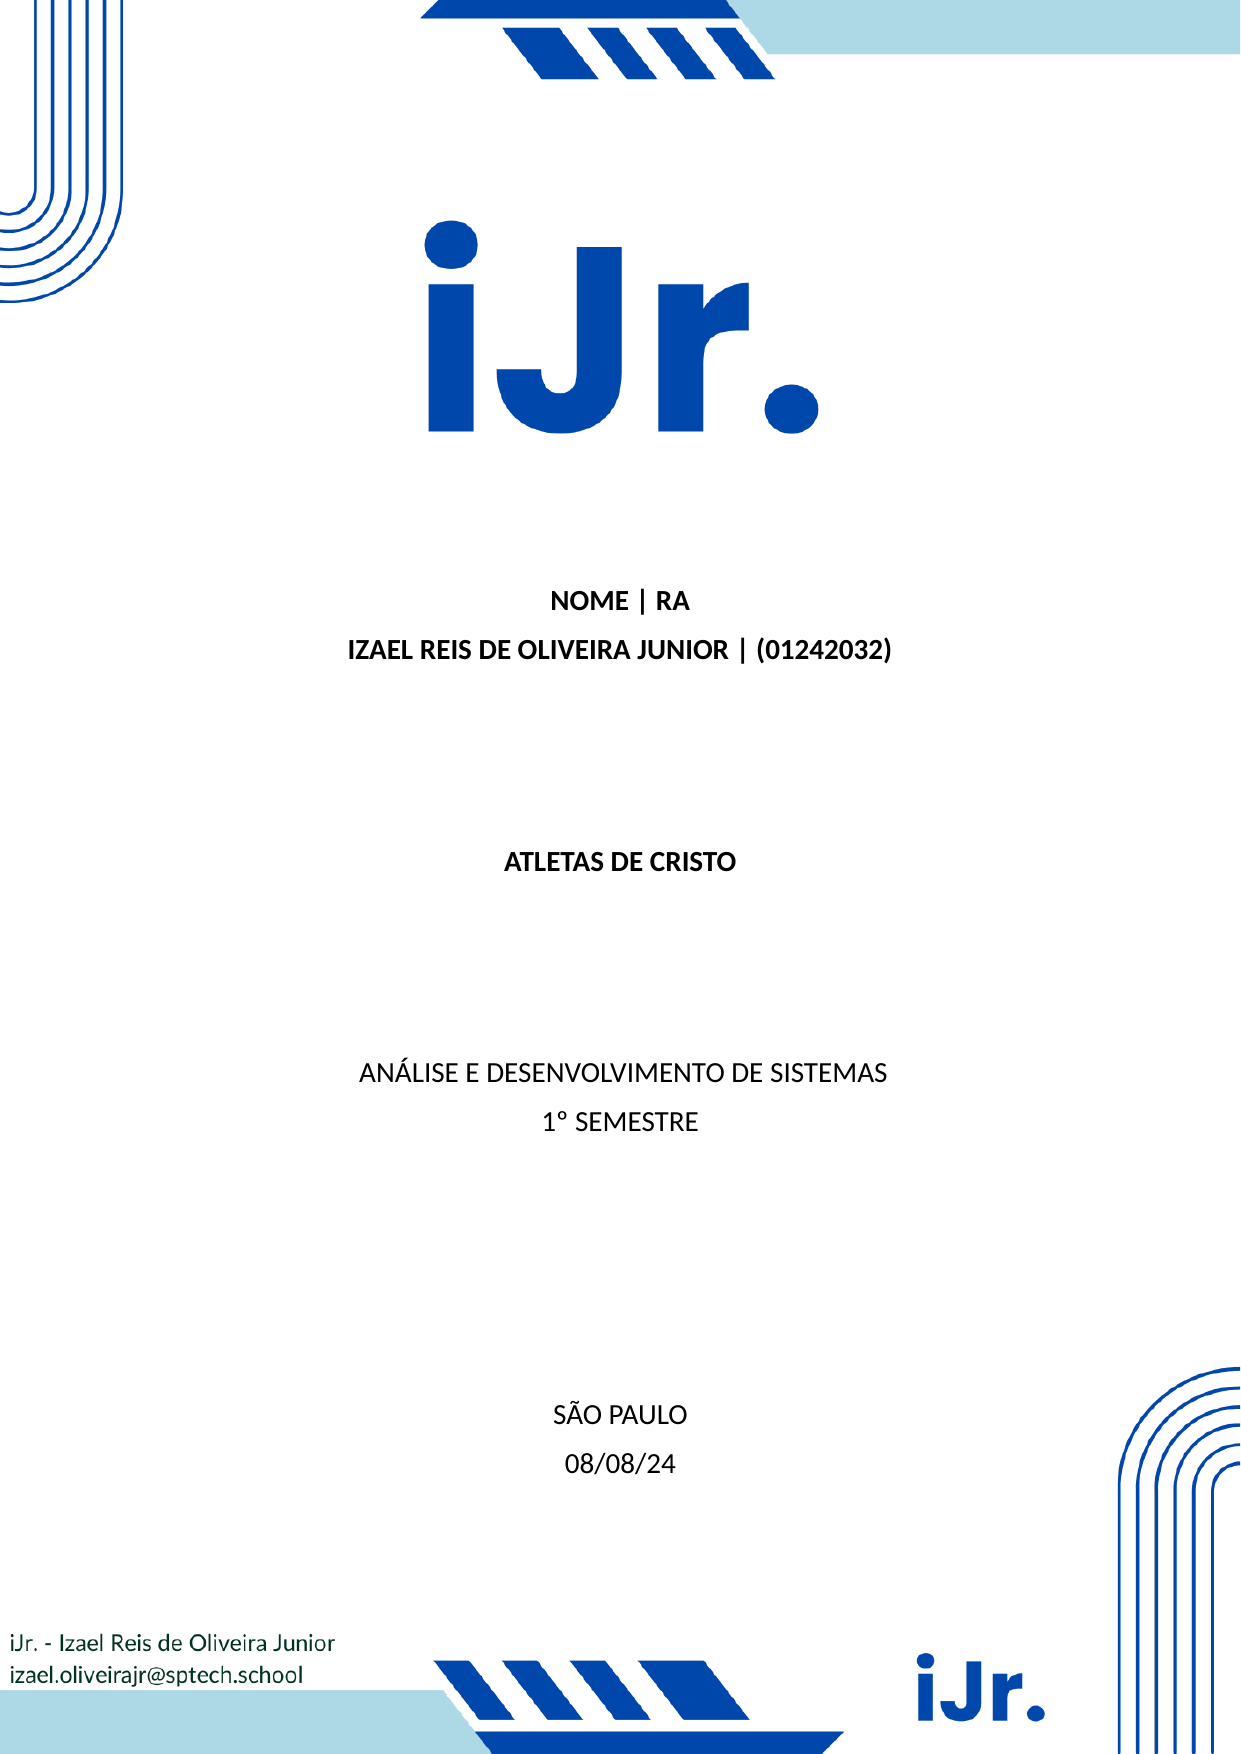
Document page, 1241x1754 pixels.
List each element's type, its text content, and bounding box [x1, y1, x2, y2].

text SÃO PAULO [177, 1396, 1063, 1432]
picture [0, 0, 1241, 1754]
text IZAEL REIS DE OLIVEIRA JUNIOR | (01242032) [177, 631, 1063, 666]
text NOME | RA [177, 582, 1063, 618]
text 1º SEMESTRE [177, 1103, 1063, 1139]
text 08/08/24 [177, 1445, 1063, 1481]
text ATLETAS DE CRISTO [177, 843, 1063, 878]
text ANÁLISE E DESENVOLVIMENTO DE SISTEMAS [177, 1054, 1063, 1090]
